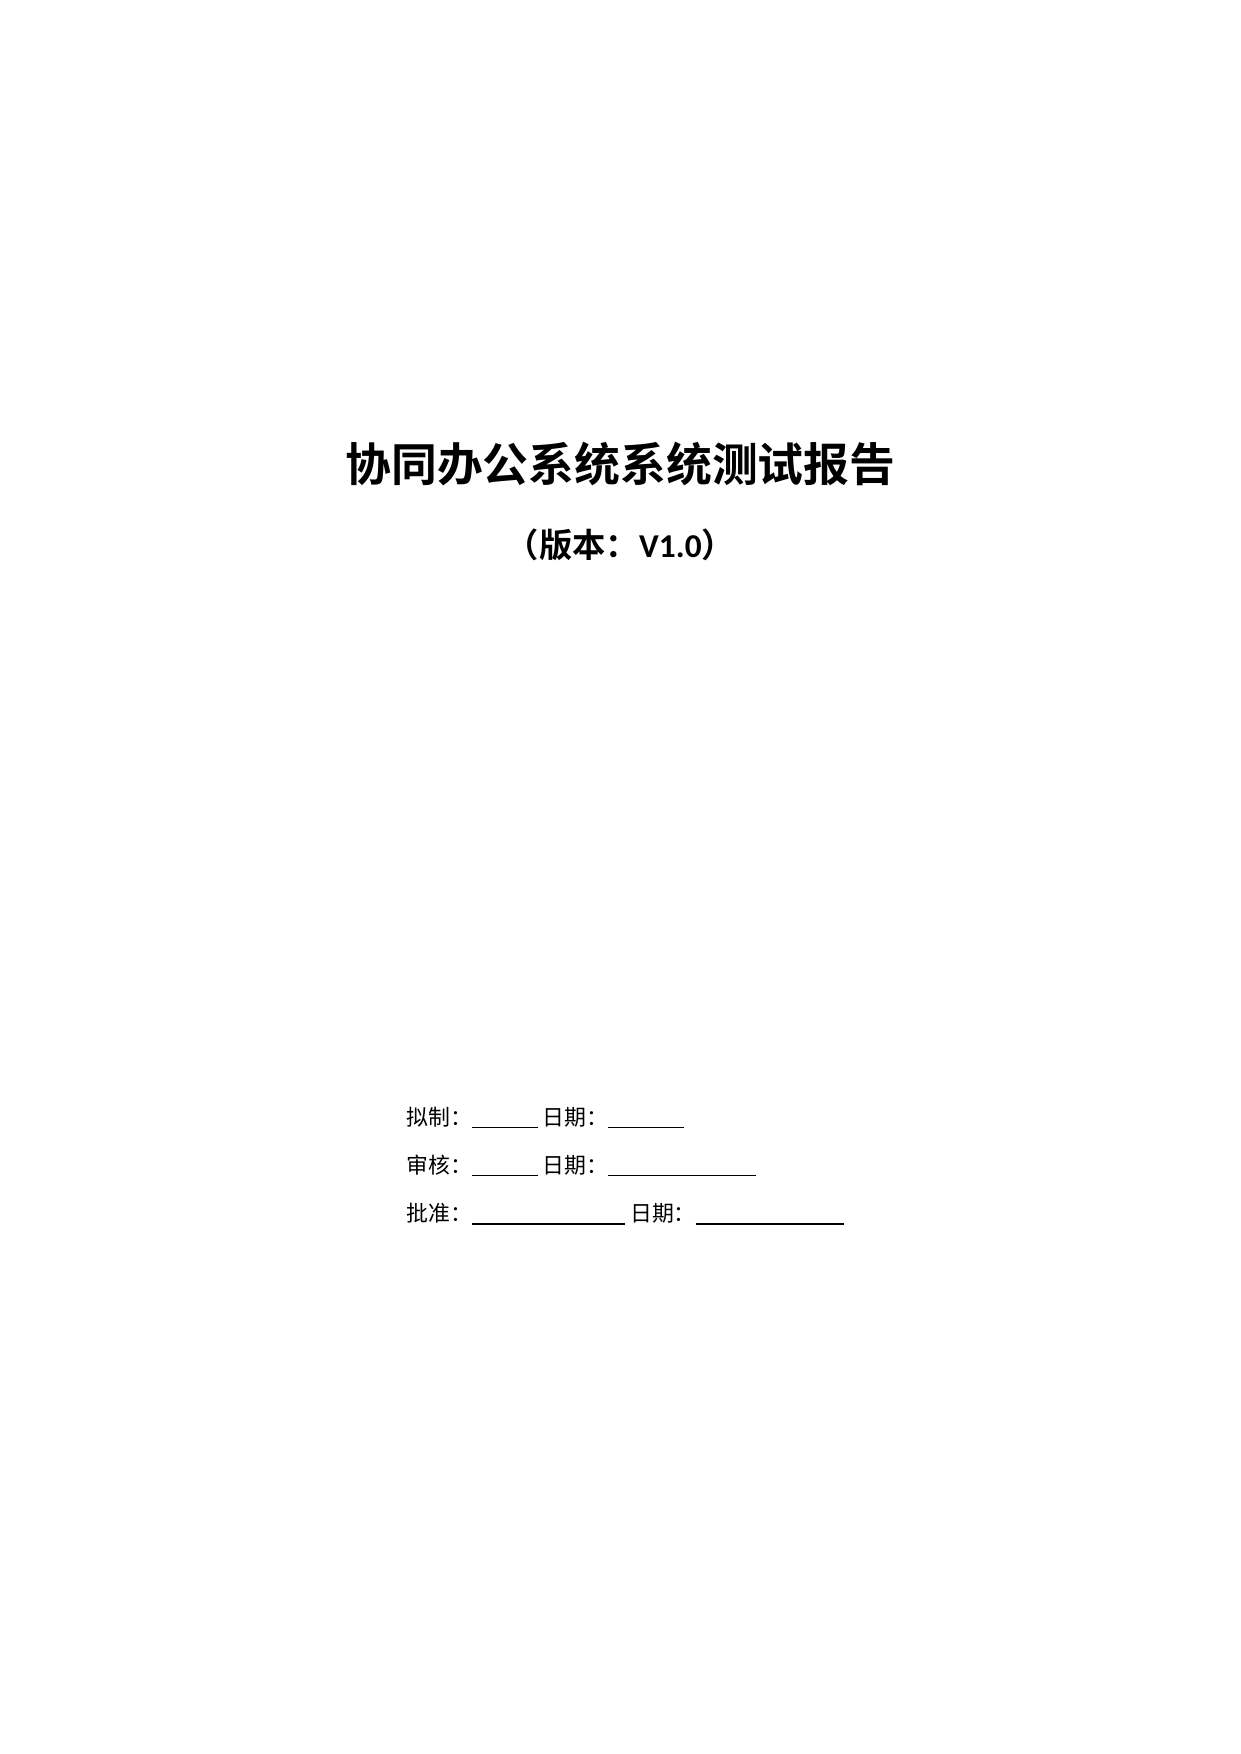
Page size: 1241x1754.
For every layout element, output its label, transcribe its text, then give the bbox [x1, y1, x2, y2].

text 协同办公系统系统测试报告 [187, 413, 1053, 511]
text 批准： 日期： [406, 1196, 1053, 1228]
text 拟制： 日期： [406, 1099, 1053, 1132]
text （版本：V1.0） [187, 511, 1053, 576]
text 审核： 日期： [406, 1147, 1053, 1180]
